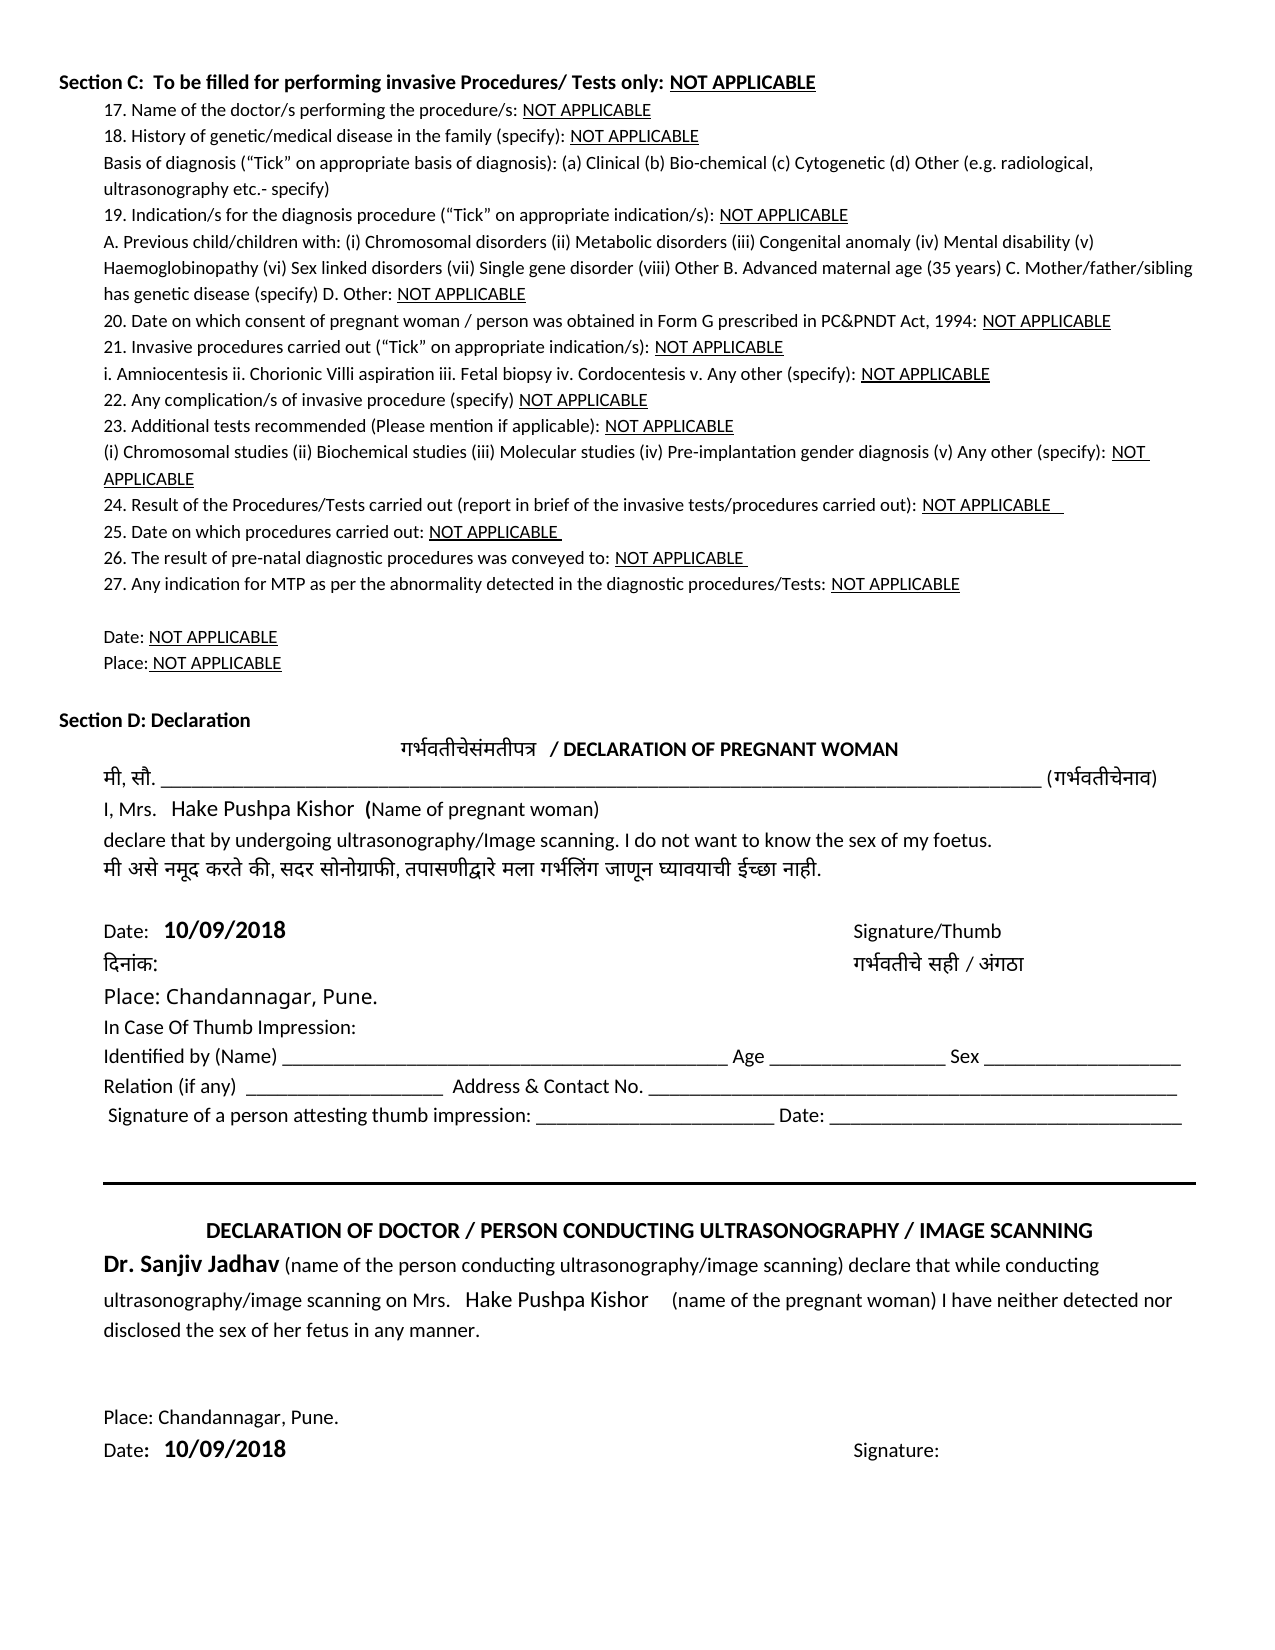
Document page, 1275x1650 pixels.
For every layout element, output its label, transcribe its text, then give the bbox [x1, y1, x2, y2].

text Place: Chandannagar, Pune. [103, 982, 1196, 1010]
text Place: Chandannagar, Pune. [103, 1404, 1196, 1430]
text 18. History of genetic/medical disease in the family (specify): NOT APPLICABLE [103, 124, 1196, 147]
text Date: Signature: [103, 1434, 1196, 1464]
text A. Previous child/children with: (i) Chromosomal disorders (ii) Metabolic disorders (iii) Congenital anomaly (iv) Mental disability (v) Haemoglobinopathy (vi) Sex linked disorders (vii) Single gene disorder (viii) Other B. Advanced maternal age (35 years) C. Mother/father/sibling has genetic disease (specify) D. Other: NOT APPLICABLE [103, 230, 1196, 306]
text 24. Result of the Procedures/Tests carried out (report in brief of the invasive tests/procedures carried out): NOT APPLICABLE [103, 493, 1196, 516]
text 22. Any complication/s of invasive procedure (specify) NOT APPLICABLE [103, 388, 1196, 411]
text मी, सौ. _____________________________________________________________________________________ (गर्भवतीचेनाव) [103, 765, 1196, 791]
text declare that by undergoing ultrasonography/Image scanning. I do not want to know the sex of my foetus. [103, 827, 1196, 852]
text Section D: Declaration [59, 707, 1196, 732]
text 19. Indication/s for the diagnosis procedure (“Tick” on appropriate indication/s): NOT APPLICABLE [103, 203, 1196, 226]
text 27. Any indication for MTP as per the abnormality detected in the diagnostic procedures/Tests: NOT APPLICABLE [103, 572, 1196, 595]
text Identified by (Name) ___________________________________________ Age _________________ Sex ___________________ [103, 1044, 1196, 1069]
text Dr. Sanjiv Jadhav (name of the person conducting ultrasonography/image scanning) declare that while conducting ultrasonography/image scanning on Mrs. (name of the pregnant woman) I have neither detected nor disclosed the sex of her fetus in any manner. [103, 1248, 1196, 1343]
text मी असे नमूद करते की, सदर सोनोग्राफी, तपासणीद्वारे मला गर्भलिंग जाणून घ्यावयाची ईच्छा नाही. [103, 856, 1196, 881]
text Signature of a person attesting thumb impression: _______________________ Date: __________________________________ [103, 1102, 1196, 1182]
text Basis of diagnosis (“Tick” on appropriate basis of diagnosis): (a) Clinical (b) Bio-chemical (c) Cytogenetic (d) Other (e.g. radiological, ultrasonography etc.- specify) [103, 151, 1196, 200]
text Section C: To be filled for performing invasive Procedures/ Tests only: NOT APPLICABLE [0, 69, 1275, 94]
text i. Amniocentesis ii. Chorionic Villi aspiration iii. Fetal biopsy iv. Cordocentesis v. Any other (specify): NOT APPLICABLE [103, 362, 1196, 384]
text 17. Name of the doctor/s performing the procedure/s: NOT APPLICABLE [103, 98, 1196, 121]
text Relation (if any) ___________________ Address & Contact No. ___________________________________________________ [103, 1073, 1196, 1098]
text 25. Date on which procedures carried out: NOT APPLICABLE [103, 520, 1196, 543]
text (i) Chromosomal studies (ii) Biochemical studies (iii) Molecular studies (iv) Pre-implantation gender diagnosis (v) Any other (specify): NOT APPLICABLE [103, 441, 1196, 490]
text In Case Of Thumb Impression: [103, 1014, 1196, 1040]
text दिनांक: गर्भवतीचे सही / अंगठा [103, 949, 1196, 978]
text 21. Invasive procedures carried out (“Tick” on appropriate indication/s): NOT APPLICABLE [103, 335, 1196, 358]
text गर्भवतीचेसंमतीपत्र / DECLARATION OF PREGNANT WOMAN [103, 736, 1196, 762]
text DECLARATION OF DOCTOR / PERSON CONDUCTING ULTRASONOGRAPHY / IMAGE SCANNING [103, 1216, 1196, 1244]
text Date: Signature/Thumb [103, 914, 1196, 945]
text 26. The result of pre-natal diagnostic procedures was conveyed to: NOT APPLICABLE [103, 546, 1196, 569]
text Place: NOT APPLICABLE [103, 652, 1196, 674]
text 23. Additional tests recommended (Please mention if applicable): NOT APPLICABLE [103, 414, 1196, 437]
text Date: NOT APPLICABLE [103, 625, 1196, 648]
text I, Mrs. (Name of pregnant woman) [103, 794, 1196, 823]
text 20. Date on which consent of pregnant woman / person was obtained in Form G prescribed in PC&PNDT Act, 1994: NOT APPLICABLE [103, 309, 1196, 332]
